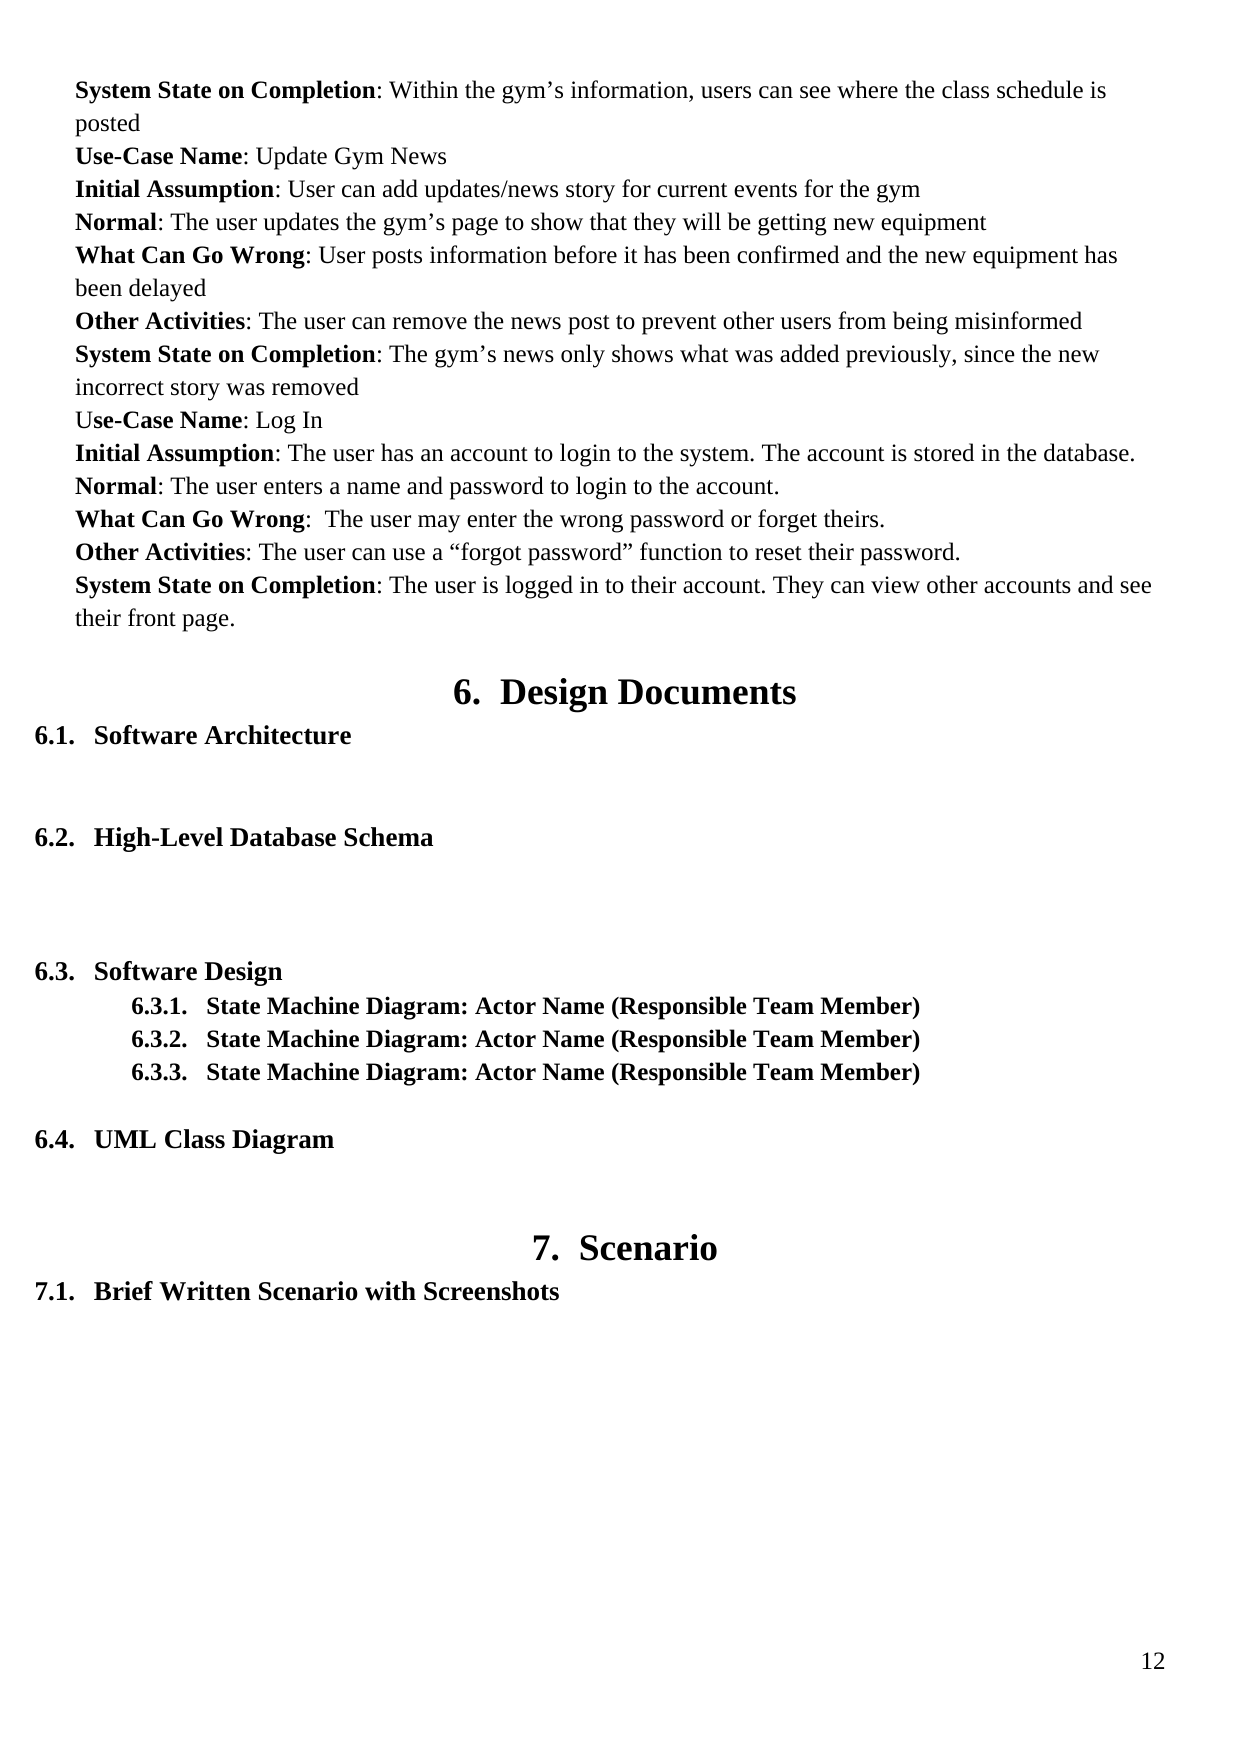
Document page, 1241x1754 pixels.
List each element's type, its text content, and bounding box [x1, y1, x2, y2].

subtitle State Machine Diagram: Actor Name (Responsible Team Member) [187, 1024, 1165, 1053]
subtitle High-Level Database Schema [75, 821, 1165, 852]
subtitle State Machine Diagram: Actor Name (Responsible Team Member) [187, 991, 1165, 1020]
subtitle State Machine Diagram: Actor Name (Responsible Team Member) [187, 1057, 1165, 1086]
text Other Activities: The user can remove the news post to prevent other users from being misinformed [75, 306, 1165, 335]
subtitle Brief Written Scenario with Screenshots [75, 1275, 1165, 1306]
subtitle Scenario [112, 1225, 1165, 1268]
text Other Activities: The user can use a “forgot password” function to reset their password. [75, 537, 1165, 566]
text What Can Go Wrong: The user may enter the wrong password or forget theirs. [75, 504, 1165, 533]
text Normal: The user enters a name and password to login to the account. [75, 471, 1165, 500]
text System State on Completion: The user is logged in to their account. They can view other accounts and see their front page. [75, 570, 1165, 632]
text Use-Case Name: Update Gym News [75, 141, 1165, 170]
text Initial Assumption: The user has an account to login to the system. The account is stored in the database. [75, 438, 1165, 467]
subtitle Design Documents [112, 669, 1165, 712]
subtitle Software Design [75, 956, 1165, 987]
subtitle Software Architecture [75, 719, 1165, 750]
text Normal: The user updates the gym’s page to show that they will be getting new equipment [75, 207, 1165, 236]
subtitle UML Class Diagram [75, 1123, 1165, 1154]
text What Can Go Wrong: User posts information before it has been confirmed and the new equipment has been delayed [75, 240, 1165, 302]
text Initial Assumption: User can add updates/news story for current events for the gym [75, 174, 1165, 203]
text System State on Completion: Within the gym’s information, users can see where the class schedule is posted [75, 75, 1165, 137]
text System State on Completion: The gym’s news only shows what was added previously, since the new incorrect story was removed [75, 339, 1165, 401]
text Use-Case Name: Log In [75, 405, 1165, 434]
